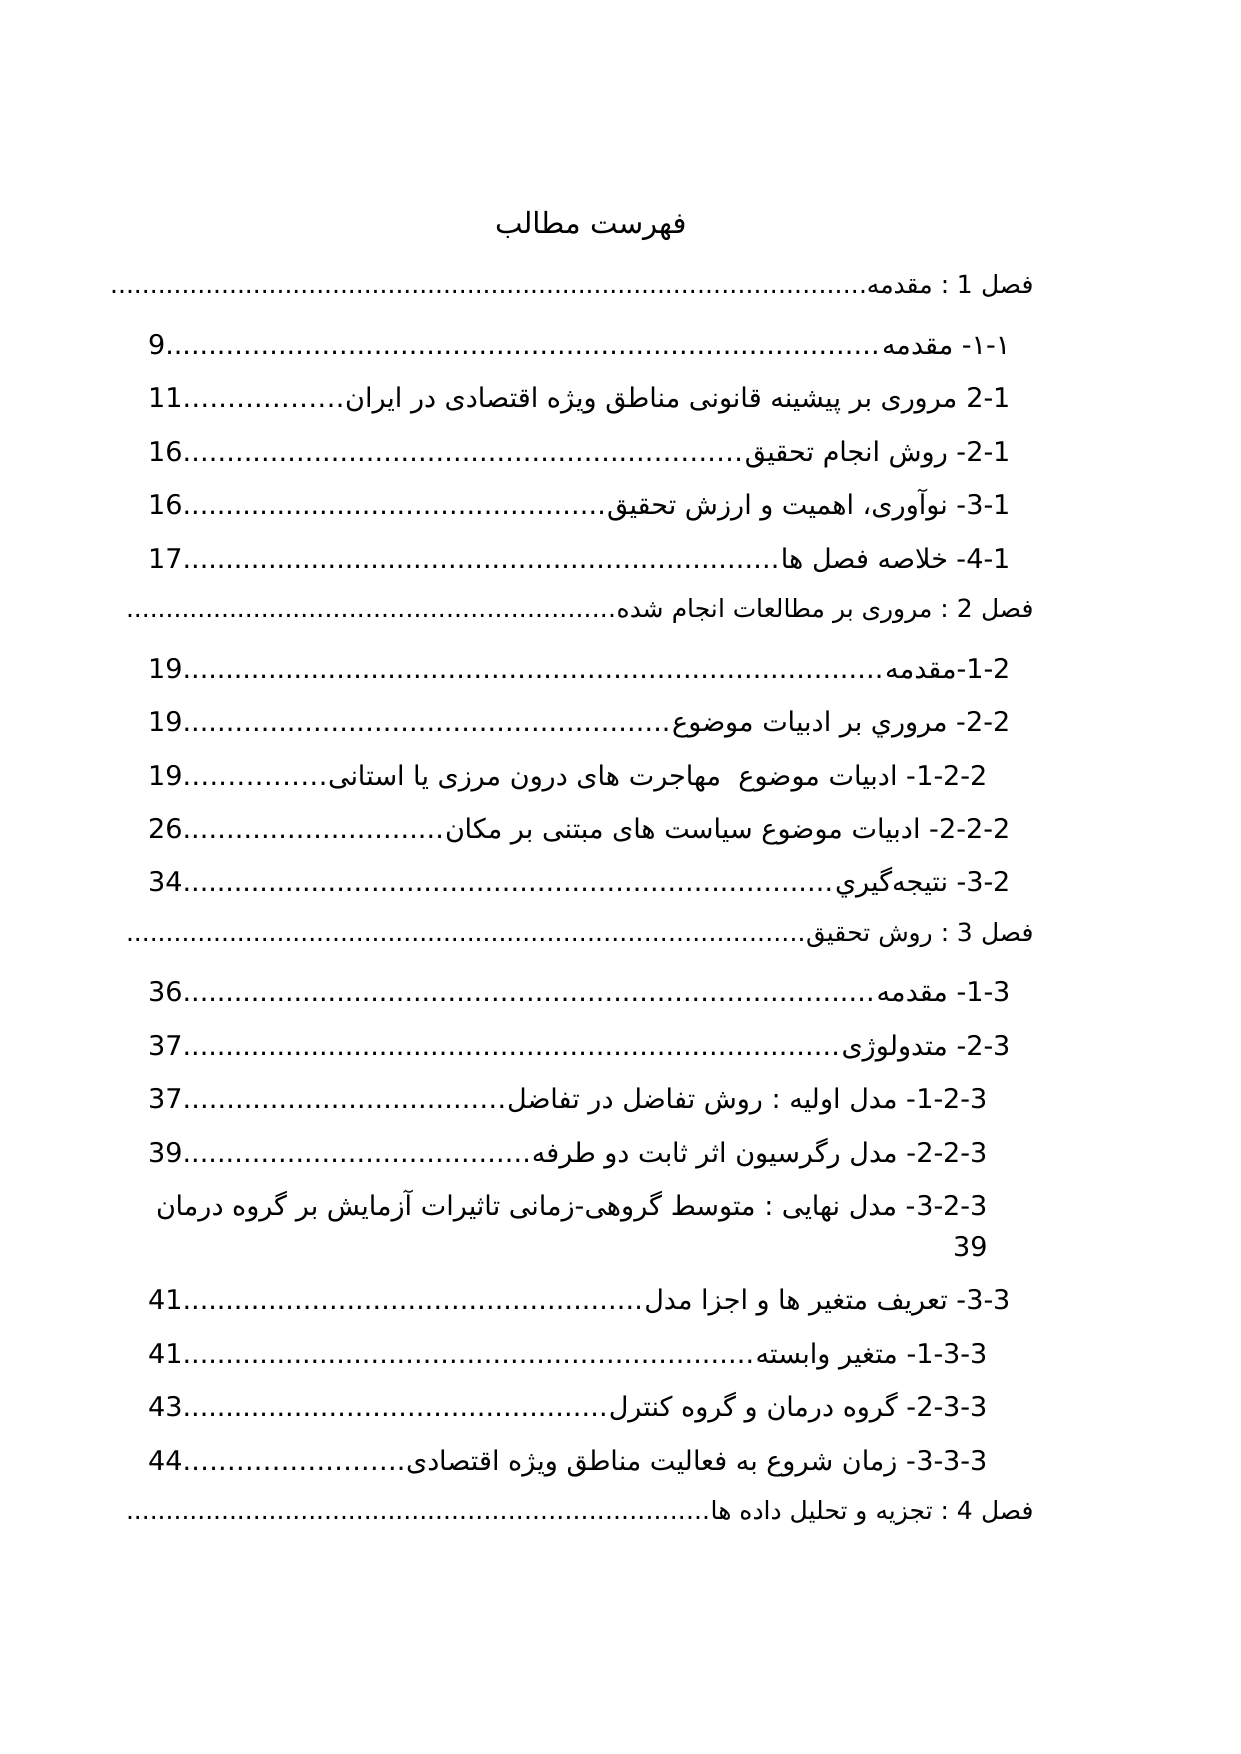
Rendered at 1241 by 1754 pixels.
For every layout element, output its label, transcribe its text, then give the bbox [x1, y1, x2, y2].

text فهرست مطالب [148, 207, 1033, 241]
